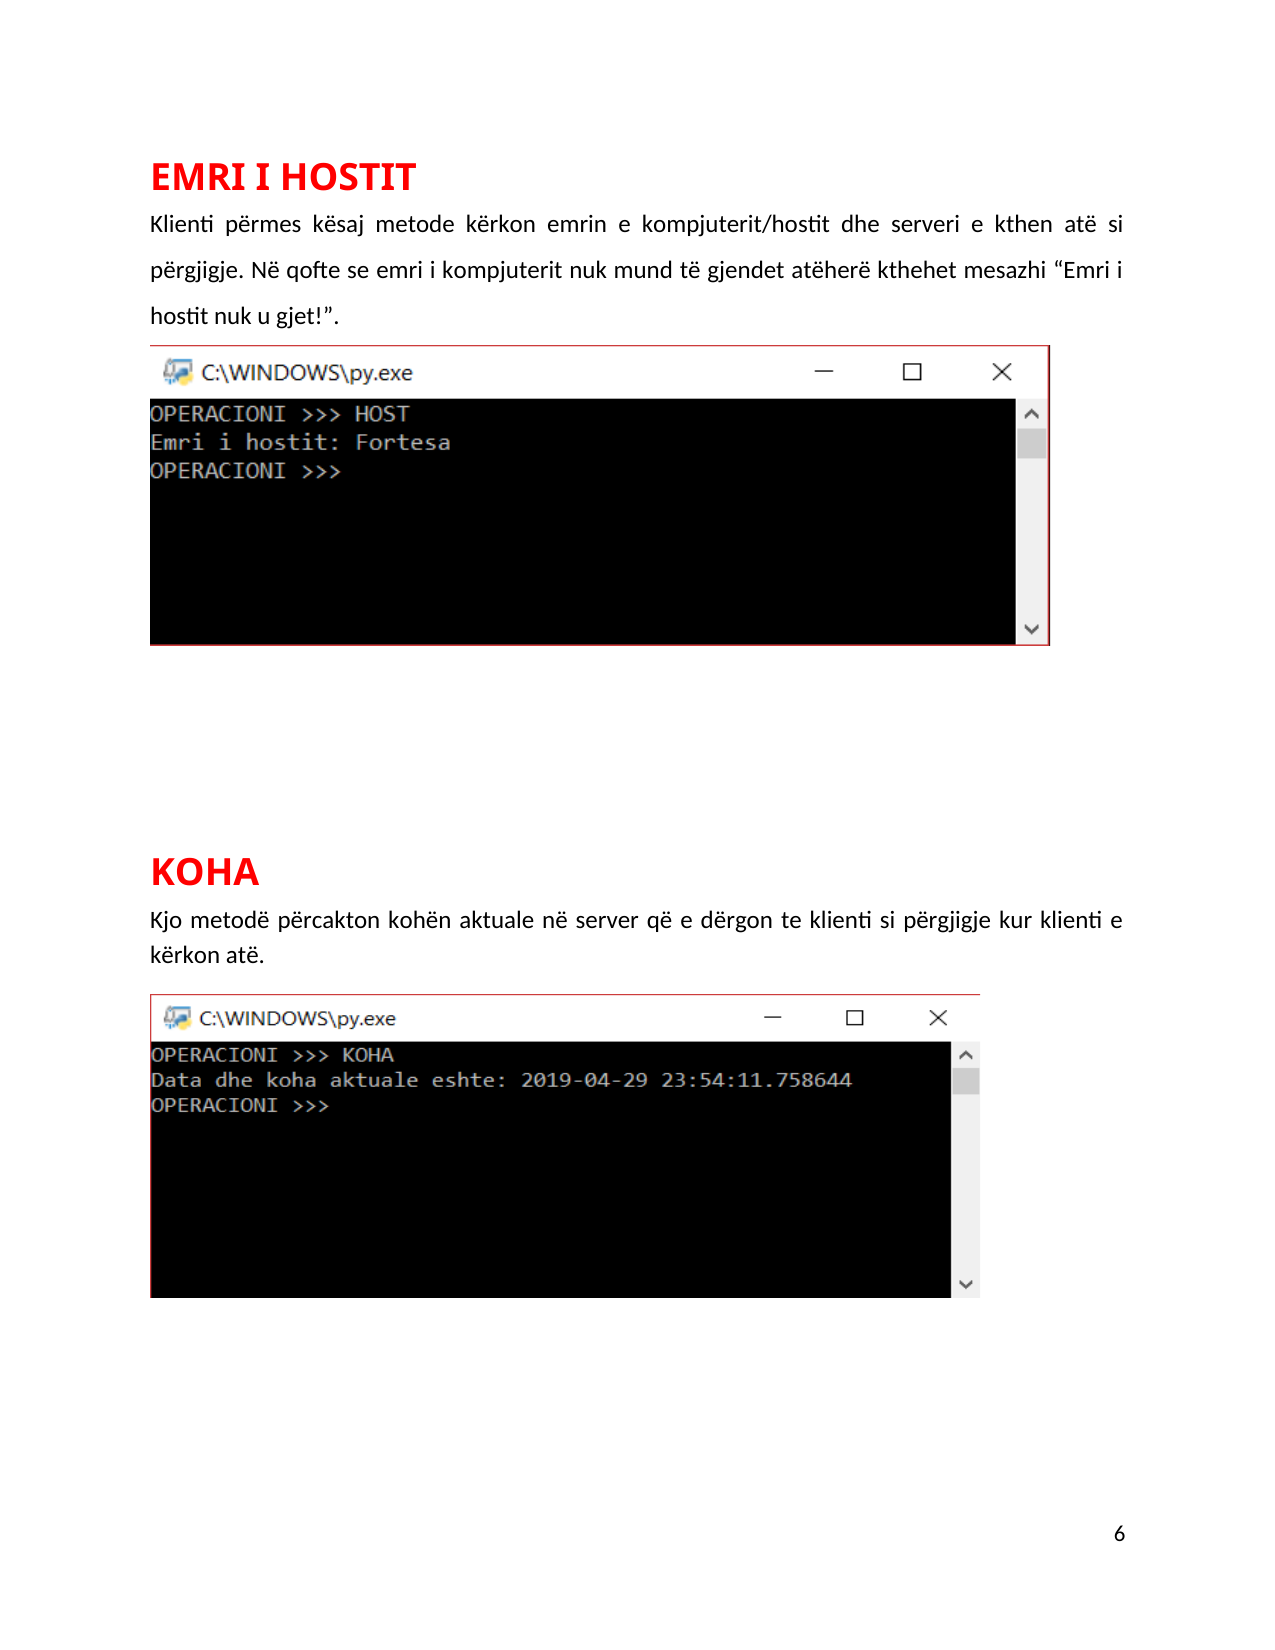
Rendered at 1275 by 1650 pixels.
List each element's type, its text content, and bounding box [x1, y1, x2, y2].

picture [150, 994, 981, 1298]
picture [150, 345, 1050, 646]
subtitle KOHA [150, 845, 1125, 896]
text Klienti përmes kësaj metode kërkon emrin e kompjuterit/hostit dhe serveri e kthen atë si përgjigje. Në qofte se emri i kompjuterit nuk mund të gjendet atëherë kthehet mesazhi “Emri i hostit nuk u gjet!”. [150, 209, 1125, 331]
text Kjo metodë përcakton kohën aktuale në server që e dërgon te klienti si përgjigje kur klienti e kërkon atë. [150, 904, 1125, 969]
subtitle EMRI I HOSTIT [150, 150, 1125, 201]
